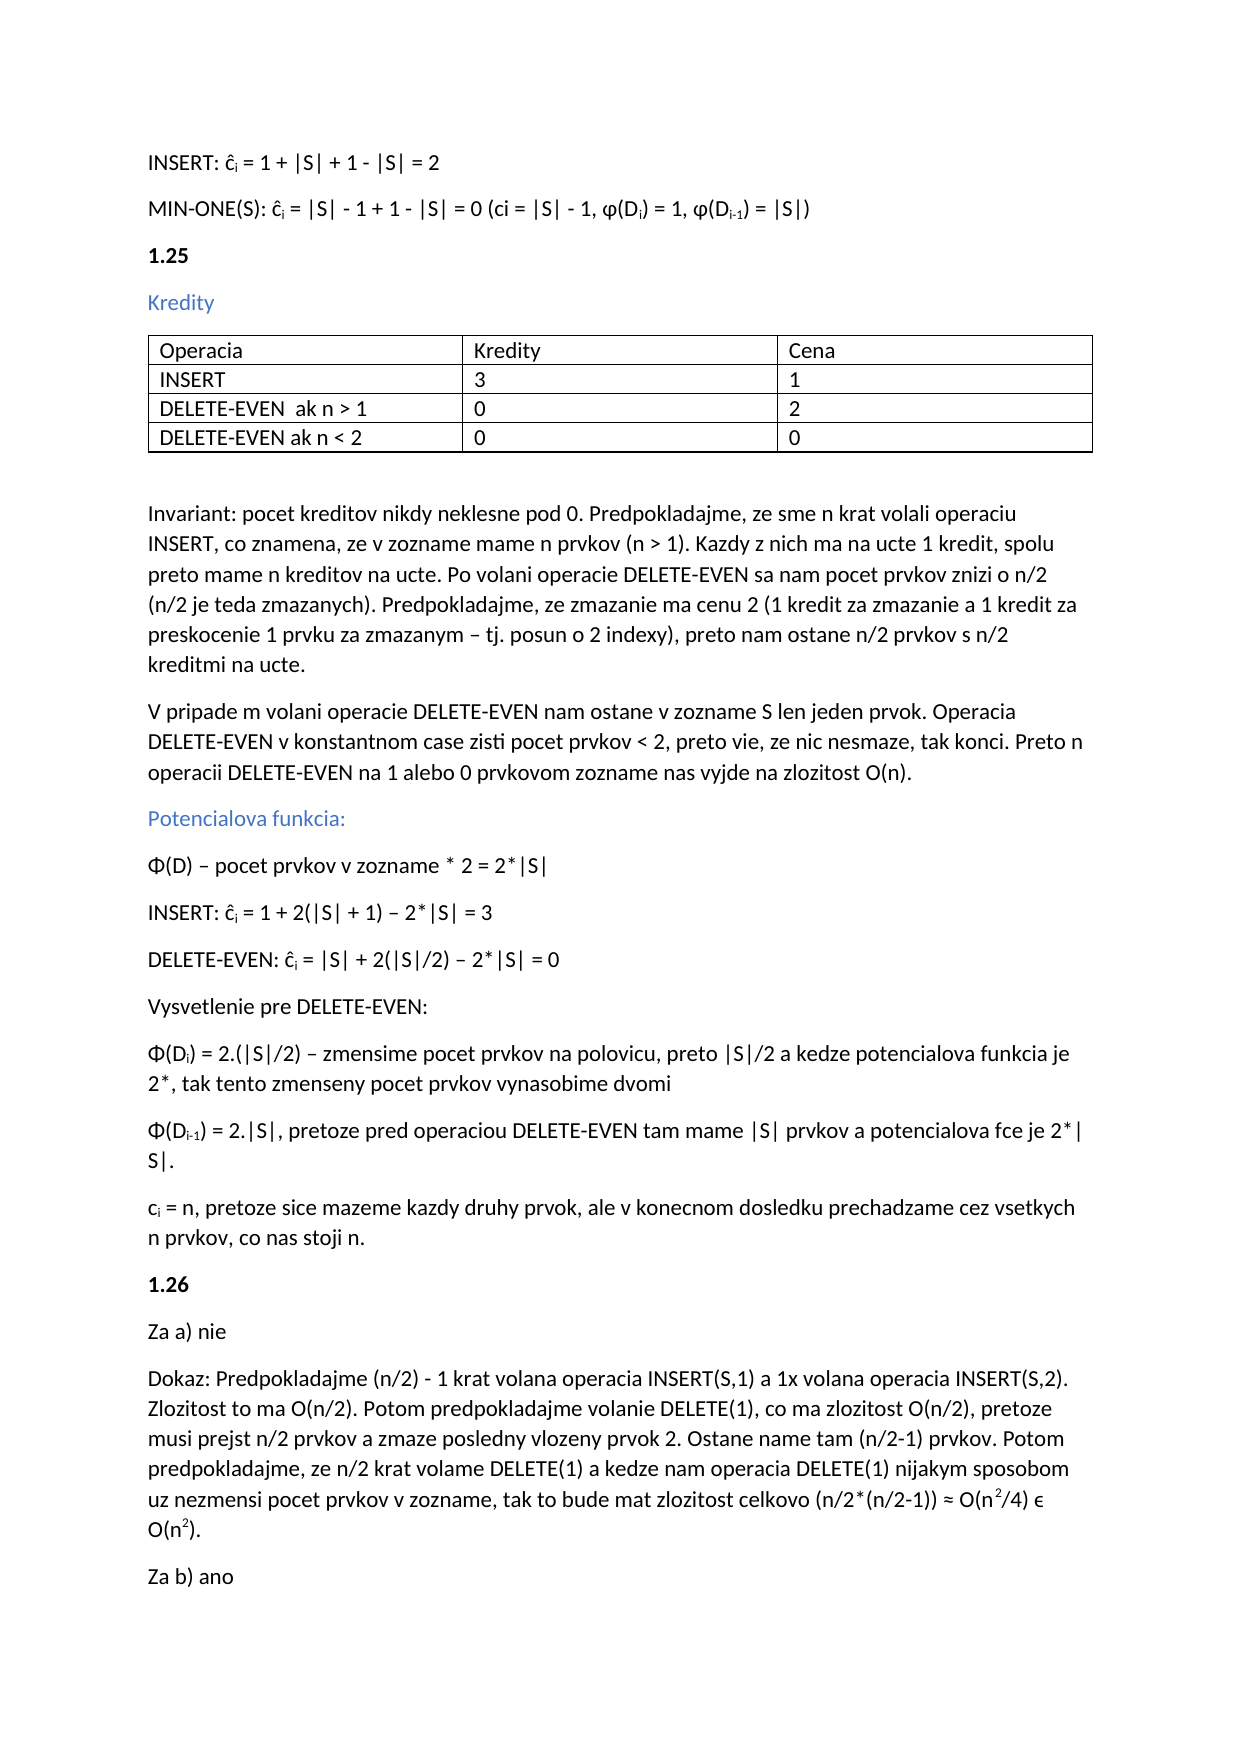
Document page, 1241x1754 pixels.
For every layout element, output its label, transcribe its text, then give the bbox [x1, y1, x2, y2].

text Φ(Di) = 2.(|S|/2) – zmensime pocet prvkov na polovicu, preto |S|/2 a kedze potencialova funkcia je 2*, tak tento zmenseny pocet prvkov vynasobime dvomi [148, 1039, 1093, 1097]
text MIN-ONE(S): ĉi = |S| - 1 + 1 - |S| = 0 (ci = |S| - 1, φ(Di) = 1, φ(Di-1) = |S|) [148, 194, 1093, 222]
table_cell 0 [778, 423, 1092, 451]
text Dokaz: Predpokladajme (n/2) - 1 krat volana operacia INSERT(S,1) a 1x volana operacia INSERT(S,2). Zlozitost to ma O(n/2). Potom predpokladajme volanie DELETE(1), co ma zlozitost O(n/2), pretoze musi prejst n/2 prvkov a zmaze posledny vlozeny prvok 2. Ostane name tam (n/2-1) prvkov. Potom predpokladajme, ze n/2 krat volame DELETE(1) a kedze nam operacia DELETE(1) nijakym sposobom uz nezmensi pocet prvkov v zozname, tak to bude mat zlozitost celkovo (n/2*(n/2-1)) ≈ O(n2/4) ϵ O(n2). [148, 1364, 1093, 1543]
text Potencialova funkcia: [148, 804, 1093, 832]
table_cell 0 [463, 394, 777, 422]
table_header Operacia [149, 336, 462, 364]
text ci = n, pretoze sice mazeme kazdy druhy prvok, ale v konecnom dosledku prechadzame cez vsetkych n prvkov, co nas stoji n. [148, 1193, 1093, 1251]
table_cell 1 [778, 365, 1092, 393]
text Vysvetlenie pre DELETE-EVEN: [148, 992, 1093, 1020]
table_cell DELETE-EVEN ak n > 1 [149, 394, 462, 422]
text Kredity [148, 288, 1093, 316]
table_header Cena [778, 336, 1092, 364]
table_header Kredity [463, 336, 777, 364]
text Za b) ano [148, 1562, 1093, 1590]
table_cell DELETE-EVEN ak n < 2 [149, 423, 462, 451]
text Φ(D) – pocet prvkov v zozname * 2 = 2*|S| [148, 851, 1093, 879]
text Invariant: pocet kreditov nikdy neklesne pod 0. Predpokladajme, ze sme n krat volali operaciu INSERT, co znamena, ze v zozname mame n prvkov (n > 1). Kazdy z nich ma na ucte 1 kredit, spolu preto mame n kreditov na ucte. Po volani operacie DELETE-EVEN sa nam pocet prvkov znizi o n/2 (n/2 je teda zmazanych). Predpokladajme, ze zmazanie ma cenu 2 (1 kredit za zmazanie a 1 kredit za preskocenie 1 prvku za zmazanym – tj. posun o 2 indexy), preto nam ostane n/2 prvkov s n/2 kreditmi na ucte. [148, 499, 1093, 678]
table_cell 0 [463, 423, 777, 451]
text V pripade m volani operacie DELETE-EVEN nam ostane v zozname S len jeden prvok. Operacia DELETE-EVEN v konstantnom case zisti pocet prvkov < 2, preto vie, ze nic nesmaze, tak konci. Preto n operacii DELETE-EVEN na 1 alebo 0 prvkovom zozname nas vyjde na zlozitost O(n). [148, 697, 1093, 786]
text INSERT: ĉi = 1 + 2(|S| + 1) – 2*|S| = 3 [148, 898, 1093, 926]
text DELETE-EVEN: ĉi = |S| + 2(|S|/2) – 2*|S| = 0 [148, 945, 1093, 973]
table_cell 2 [778, 394, 1092, 422]
table_cell 3 [463, 365, 777, 393]
text Φ(Di-1) = 2.|S|, pretoze pred operaciou DELETE-EVEN tam mame |S| prvkov a potencialova fce je 2*|S|. [148, 1116, 1093, 1174]
text 1.26 [148, 1270, 1093, 1298]
text INSERT: ĉi = 1 + |S| + 1 - |S| = 2 [148, 148, 1093, 176]
table_cell INSERT [149, 365, 462, 393]
text 1.25 [148, 241, 1093, 269]
text Za a) nie [148, 1317, 1093, 1345]
